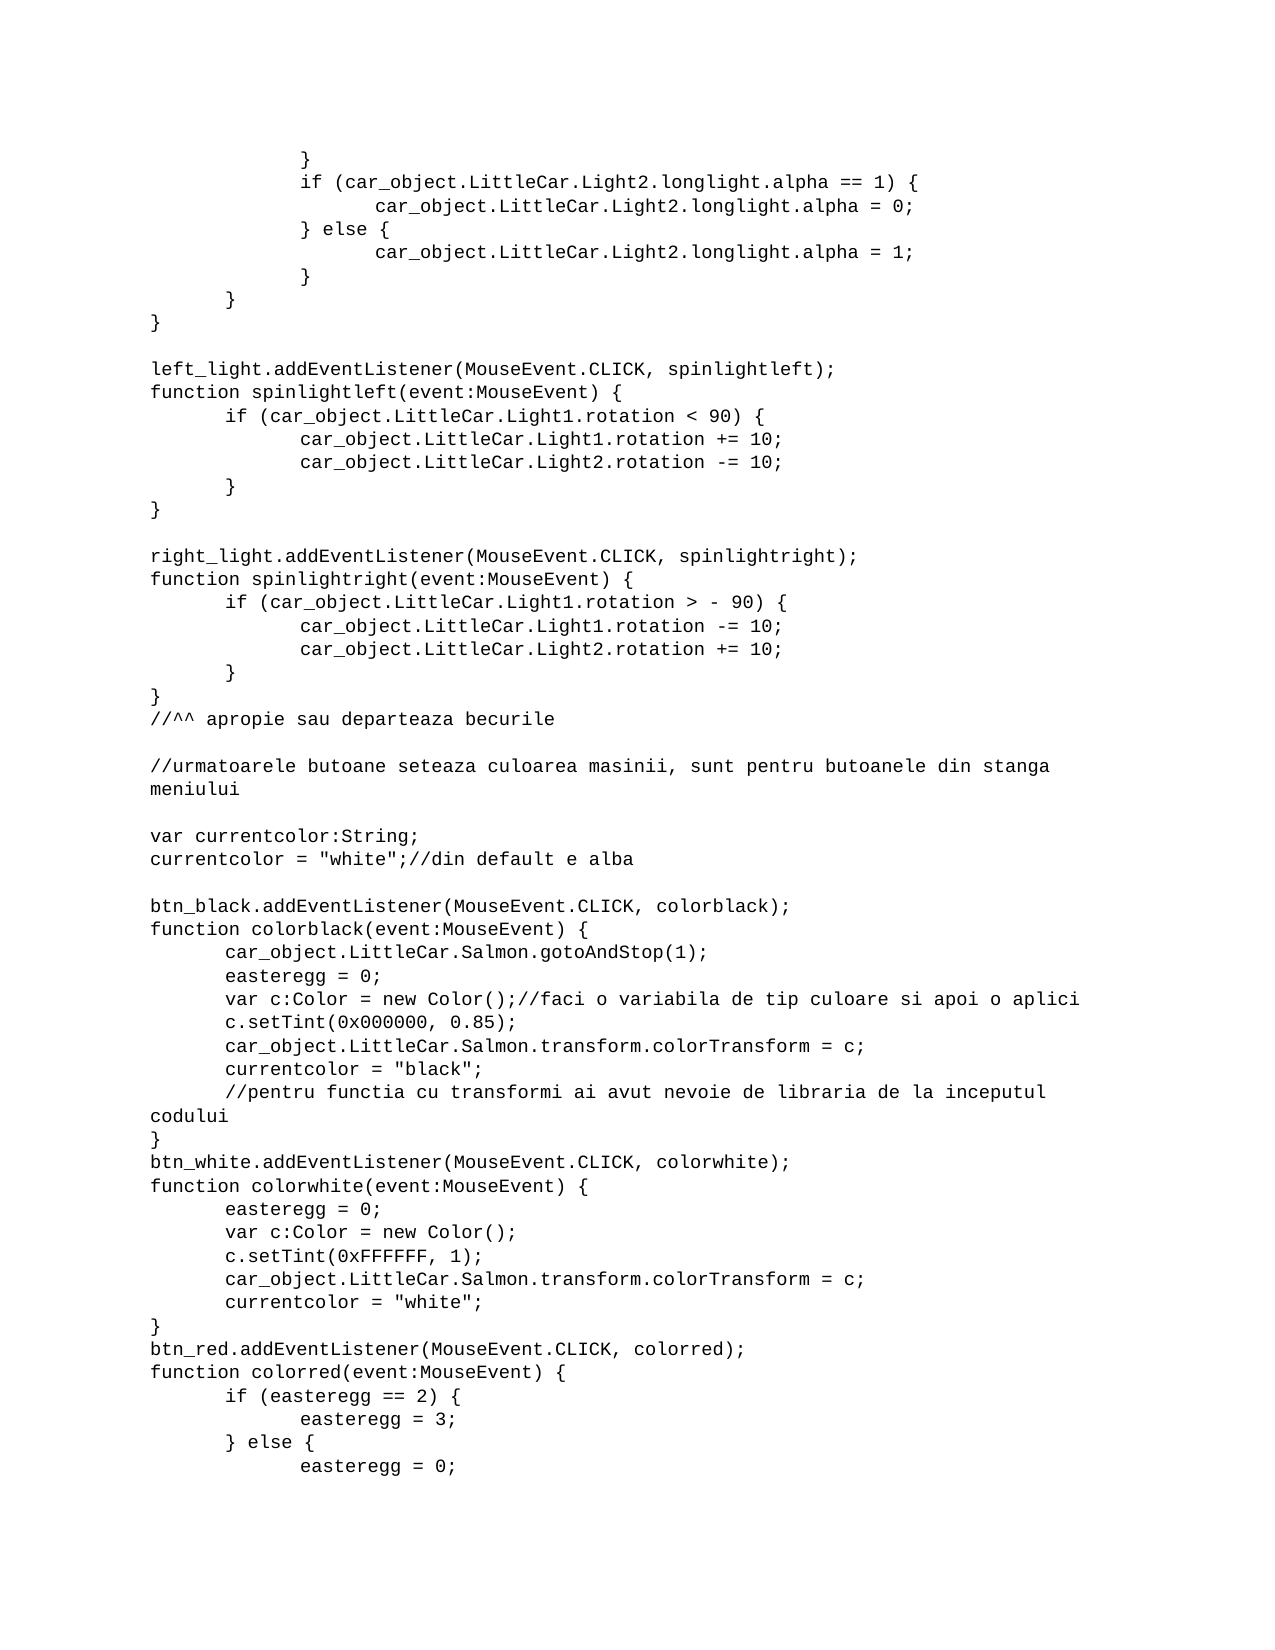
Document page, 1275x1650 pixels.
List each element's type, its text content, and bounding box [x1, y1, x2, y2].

text if (car_object.LittleCar.Light1.rotation > - 90) { [150, 593, 1125, 614]
text } [150, 687, 1125, 708]
text right_light.addEventListener(MouseEvent.CLICK, spinlightright); [150, 547, 1125, 568]
text function colorwhite(event:MouseEvent) { [150, 1177, 1125, 1198]
text } [150, 267, 1125, 288]
text var c:Color = new Color(); [150, 1223, 1125, 1244]
text function spinlightleft(event:MouseEvent) { [150, 383, 1125, 404]
text function colorred(event:MouseEvent) { [150, 1363, 1125, 1384]
text car_object.LittleCar.Salmon.transform.colorTransform = c; [150, 1037, 1125, 1058]
text btn_white.addEventListener(MouseEvent.CLICK, colorwhite); [150, 1153, 1125, 1174]
text currentcolor = "white";//din default e alba [150, 850, 1125, 871]
text //pentru functia cu transformi ai avut nevoie de libraria de la inceputul codului [150, 1083, 1125, 1128]
text function colorblack(event:MouseEvent) { [150, 920, 1125, 941]
text } [150, 500, 1125, 521]
text c.setTint(0x000000, 0.85); [150, 1013, 1125, 1034]
text car_object.LittleCar.Salmon.transform.colorTransform = c; [150, 1270, 1125, 1291]
text currentcolor = "black"; [150, 1060, 1125, 1081]
text } [150, 663, 1125, 684]
text btn_black.addEventListener(MouseEvent.CLICK, colorblack); [150, 897, 1125, 918]
text car_object.LittleCar.Light2.rotation += 10; [150, 640, 1125, 661]
text } [150, 313, 1125, 334]
text } else { [150, 1433, 1125, 1454]
text function spinlightright(event:MouseEvent) { [150, 570, 1125, 591]
text car_object.LittleCar.Light2.longlight.alpha = 1; [150, 243, 1125, 264]
text var c:Color = new Color();//faci o variabila de tip culoare si apoi o aplici [150, 990, 1125, 1011]
text btn_red.addEventListener(MouseEvent.CLICK, colorred); [150, 1340, 1125, 1361]
text } [150, 1317, 1125, 1338]
text if (car_object.LittleCar.Light1.rotation < 90) { [150, 407, 1125, 428]
text //urmatoarele butoane seteaza culoarea masinii, sunt pentru butoanele din stanga meniului [150, 757, 1125, 801]
text left_light.addEventListener(MouseEvent.CLICK, spinlightleft); [150, 360, 1125, 381]
text } else { [150, 220, 1125, 241]
text } [150, 477, 1125, 498]
text //^^ apropie sau departeaza becurile [150, 710, 1125, 731]
text easteregg = 0; [150, 1457, 1125, 1478]
text easteregg = 0; [150, 1200, 1125, 1221]
text if (car_object.LittleCar.Light2.longlight.alpha == 1) { [150, 173, 1125, 194]
text c.setTint(0xFFFFFF, 1); [150, 1247, 1125, 1268]
text easteregg = 0; [150, 967, 1125, 988]
text } [150, 1130, 1125, 1151]
text easteregg = 3; [150, 1410, 1125, 1431]
text car_object.LittleCar.Light1.rotation -= 10; [150, 617, 1125, 638]
text car_object.LittleCar.Light1.rotation += 10; [150, 430, 1125, 451]
text currentcolor = "white"; [150, 1293, 1125, 1314]
text if (easteregg == 2) { [150, 1387, 1125, 1408]
text car_object.LittleCar.Light2.longlight.alpha = 0; [150, 197, 1125, 218]
text } [150, 150, 1125, 171]
text var currentcolor:String; [150, 827, 1125, 848]
text car_object.LittleCar.Salmon.gotoAndStop(1); [150, 943, 1125, 964]
text car_object.LittleCar.Light2.rotation -= 10; [150, 453, 1125, 474]
text } [150, 290, 1125, 311]
